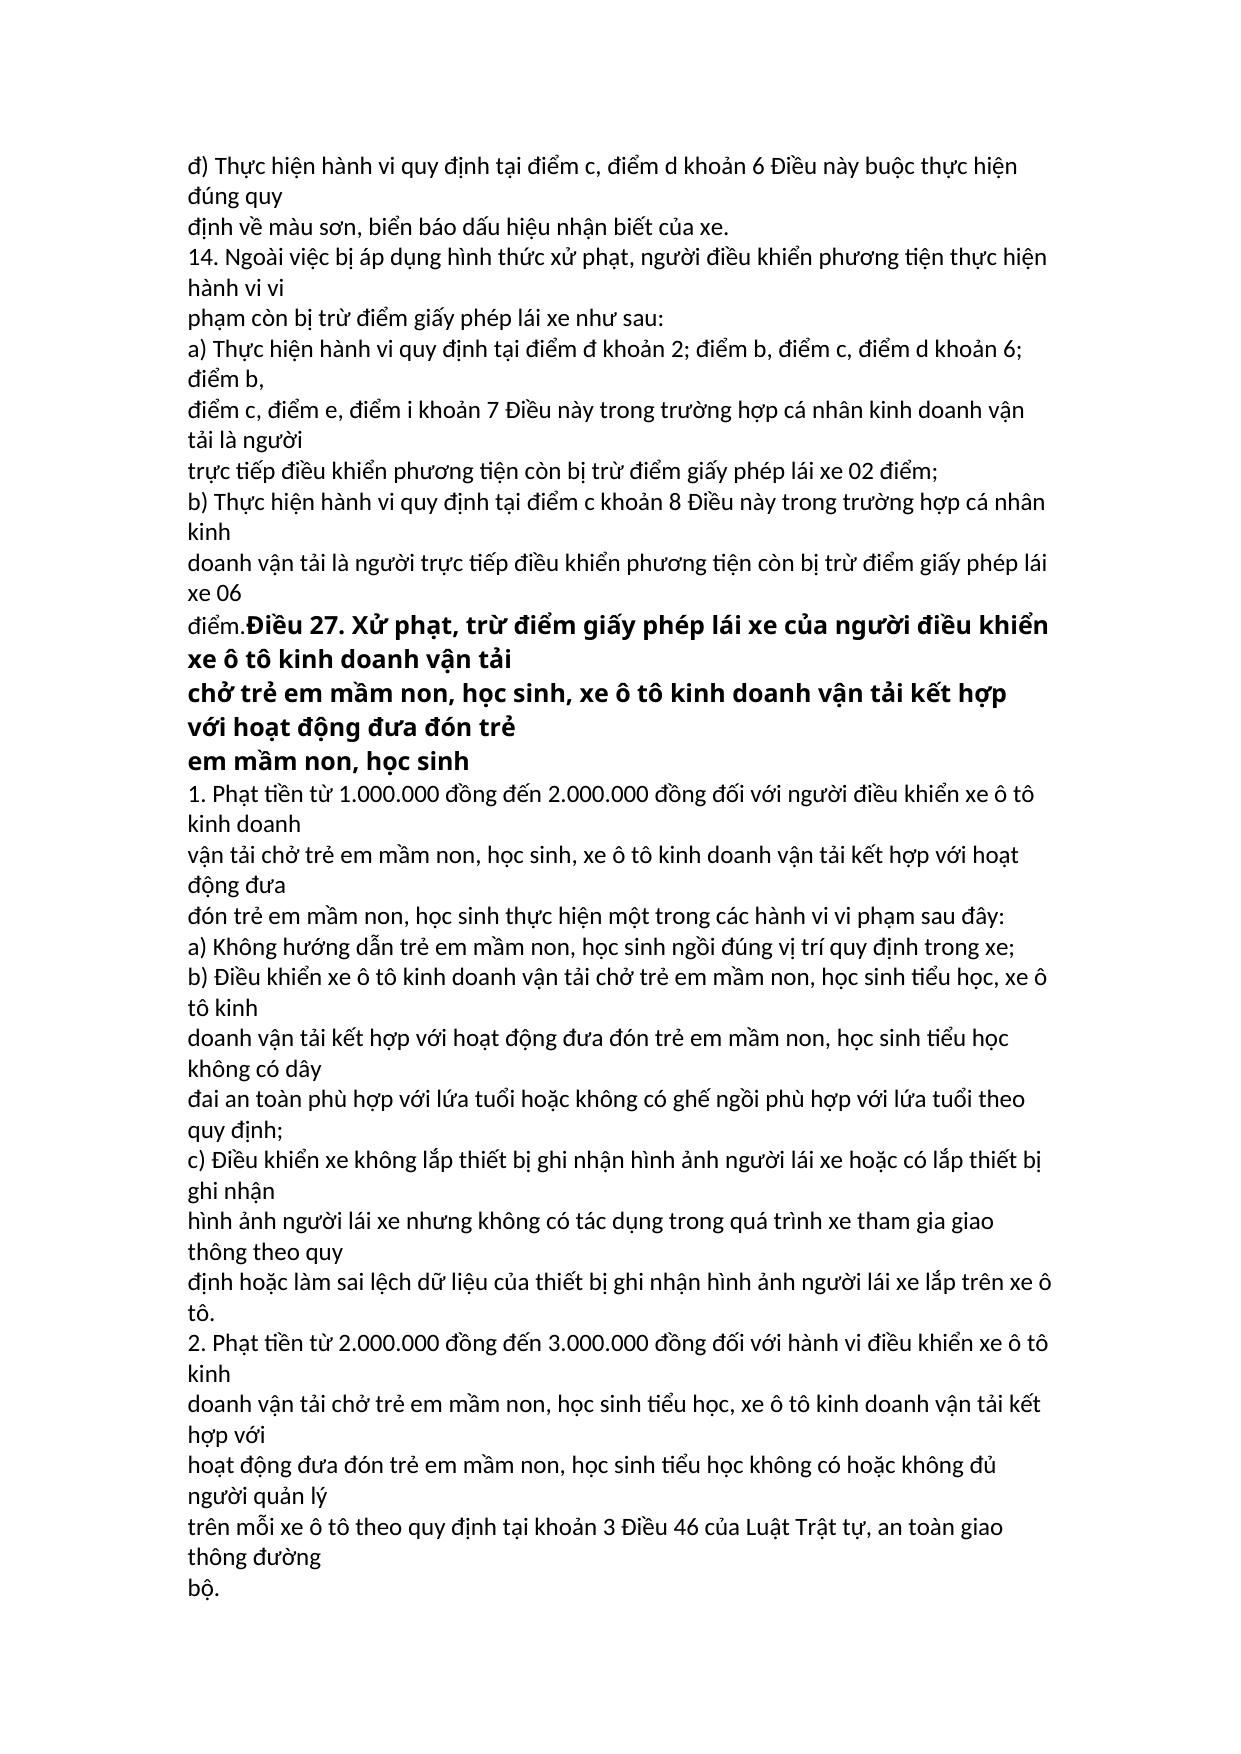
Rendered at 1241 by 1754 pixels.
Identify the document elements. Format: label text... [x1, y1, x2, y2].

text đai an toàn phù hợp với lứa tuổi hoặc không có ghế ngồi phù hợp với lứa tuổi theo quy định; [187, 1083, 1053, 1144]
text doanh vận tải là người trực tiếp điều khiển phương tiện còn bị trừ điểm giấy phép lái xe 06 [187, 547, 1053, 608]
text a) Thực hiện hành vi quy định tại điểm đ khoản 2; điểm b, điểm c, điểm d khoản 6; điểm b, [187, 333, 1053, 394]
text hình ảnh người lái xe nhưng không có tác dụng trong quá trình xe tham gia giao thông theo quy [187, 1205, 1053, 1266]
text định về màu sơn, biển báo dấu hiệu nhận biết của xe. [187, 211, 1053, 242]
text định hoặc làm sai lệch dữ liệu của thiết bị ghi nhận hình ảnh người lái xe lắp trên xe ô tô. [187, 1266, 1053, 1327]
text đón trẻ em mầm non, học sinh thực hiện một trong các hành vi vi phạm sau đây: [187, 900, 1053, 931]
text phạm còn bị trừ điểm giấy phép lái xe như sau: [187, 303, 1053, 333]
text b) Điều khiển xe ô tô kinh doanh vận tải chở trẻ em mầm non, học sinh tiểu học, xe ô tô kinh [187, 961, 1053, 1022]
text điểm.Điều 27. Xử phạt, trừ điểm giấy phép lái xe của người điều khiển xe ô tô kinh doanh vận tải [187, 608, 1053, 676]
text a) Không hướng dẫn trẻ em mầm non, học sinh ngồi đúng vị trí quy định trong xe; [187, 931, 1053, 961]
text điểm c, điểm e, điểm i khoản 7 Điều này trong trường hợp cá nhân kinh doanh vận tải là người [187, 394, 1053, 455]
text doanh vận tải chở trẻ em mầm non, học sinh tiểu học, xe ô tô kinh doanh vận tải kết hợp với [187, 1388, 1053, 1449]
text 14. Ngoài việc bị áp dụng hình thức xử phạt, người điều khiển phương tiện thực hiện hành vi vi [187, 242, 1053, 303]
text đ) Thực hiện hành vi quy định tại điểm c, điểm d khoản 6 Điều này buộc thực hiện đúng quy [187, 150, 1053, 211]
text hoạt động đưa đón trẻ em mầm non, học sinh tiểu học không có hoặc không đủ người quản lý [187, 1449, 1053, 1511]
text b) Thực hiện hành vi quy định tại điểm c khoản 8 Điều này trong trường hợp cá nhân kinh [187, 486, 1053, 547]
text vận tải chở trẻ em mầm non, học sinh, xe ô tô kinh doanh vận tải kết hợp với hoạt động đưa [187, 839, 1053, 900]
text doanh vận tải kết hợp với hoạt động đưa đón trẻ em mầm non, học sinh tiểu học không có dây [187, 1022, 1053, 1083]
text chở trẻ em mầm non, học sinh, xe ô tô kinh doanh vận tải kết hợp với hoạt động đưa đón trẻ [187, 676, 1053, 744]
text trên mỗi xe ô tô theo quy định tại khoản 3 Điều 46 của Luật Trật tự, an toàn giao thông đường [187, 1511, 1053, 1572]
text bộ. [187, 1572, 1053, 1602]
text c) Điều khiển xe không lắp thiết bị ghi nhận hình ảnh người lái xe hoặc có lắp thiết bị ghi nhận [187, 1144, 1053, 1205]
text 1. Phạt tiền từ 1.000.000 đồng đến 2.000.000 đồng đối với người điều khiển xe ô tô kinh doanh [187, 778, 1053, 839]
text 2. Phạt tiền từ 2.000.000 đồng đến 3.000.000 đồng đối với hành vi điều khiển xe ô tô kinh [187, 1327, 1053, 1388]
text trực tiếp điều khiển phương tiện còn bị trừ điểm giấy phép lái xe 02 điểm; [187, 455, 1053, 486]
text em mầm non, học sinh [187, 744, 1053, 778]
